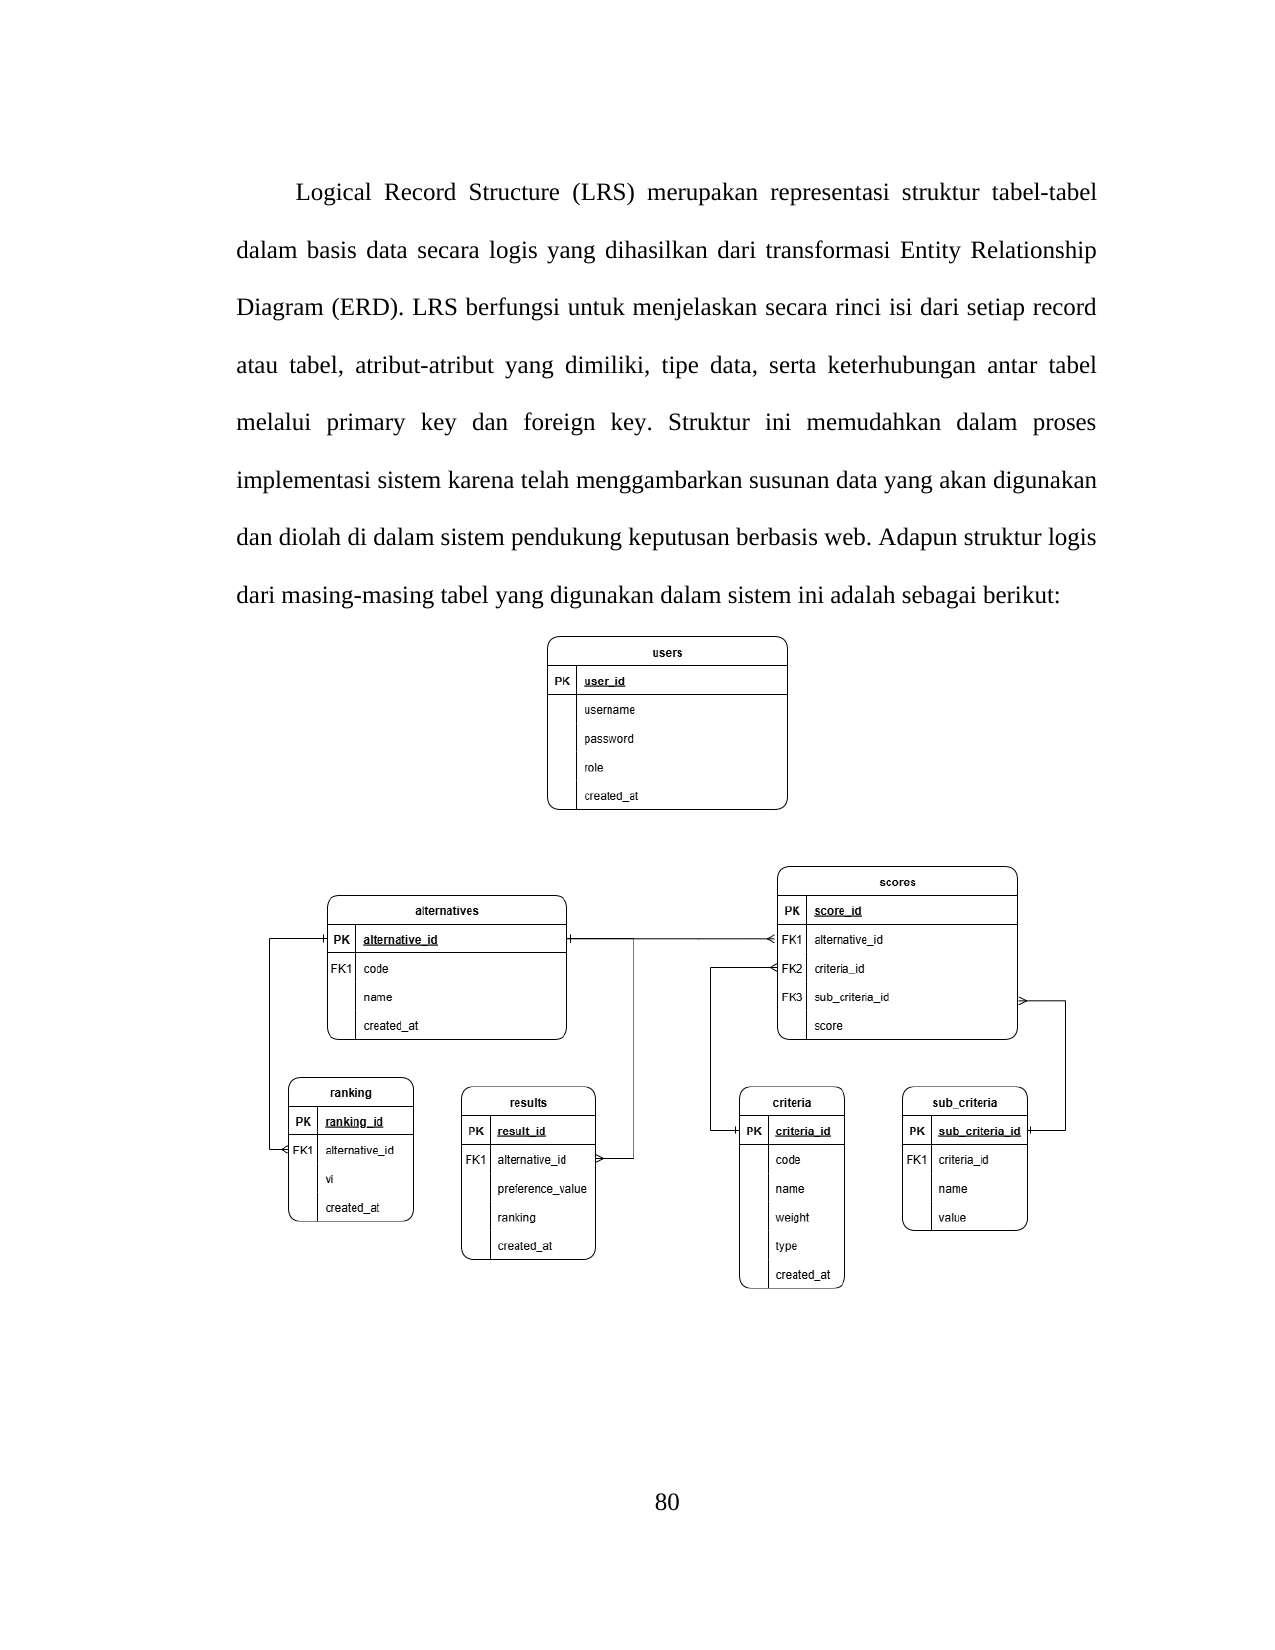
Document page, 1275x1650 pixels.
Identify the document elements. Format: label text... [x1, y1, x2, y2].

text Logical Record Structure (LRS) merupakan representasi struktur tabel-tabel dalam basis data secara logis yang dihasilkan dari transformasi Entity Relationship Diagram (ERD). LRS berfungsi untuk menjelaskan secara rinci isi dari setiap record atau tabel, atribut-atribut yang dimiliki, tipe data, serta keterhubungan antar tabel melalui primary key dan foreign key. Struktur ini memudahkan dalam proses implementasi sistem karena telah menggambarkan susunan data yang akan digunakan dan diolah di dalam sistem pendukung keputusan berbasis web. Adapun struktur logis dari masing-masing tabel yang digunakan dalam sistem ini adalah sebagai berikut: [236, 177, 1098, 608]
picture [262, 636, 1075, 1289]
